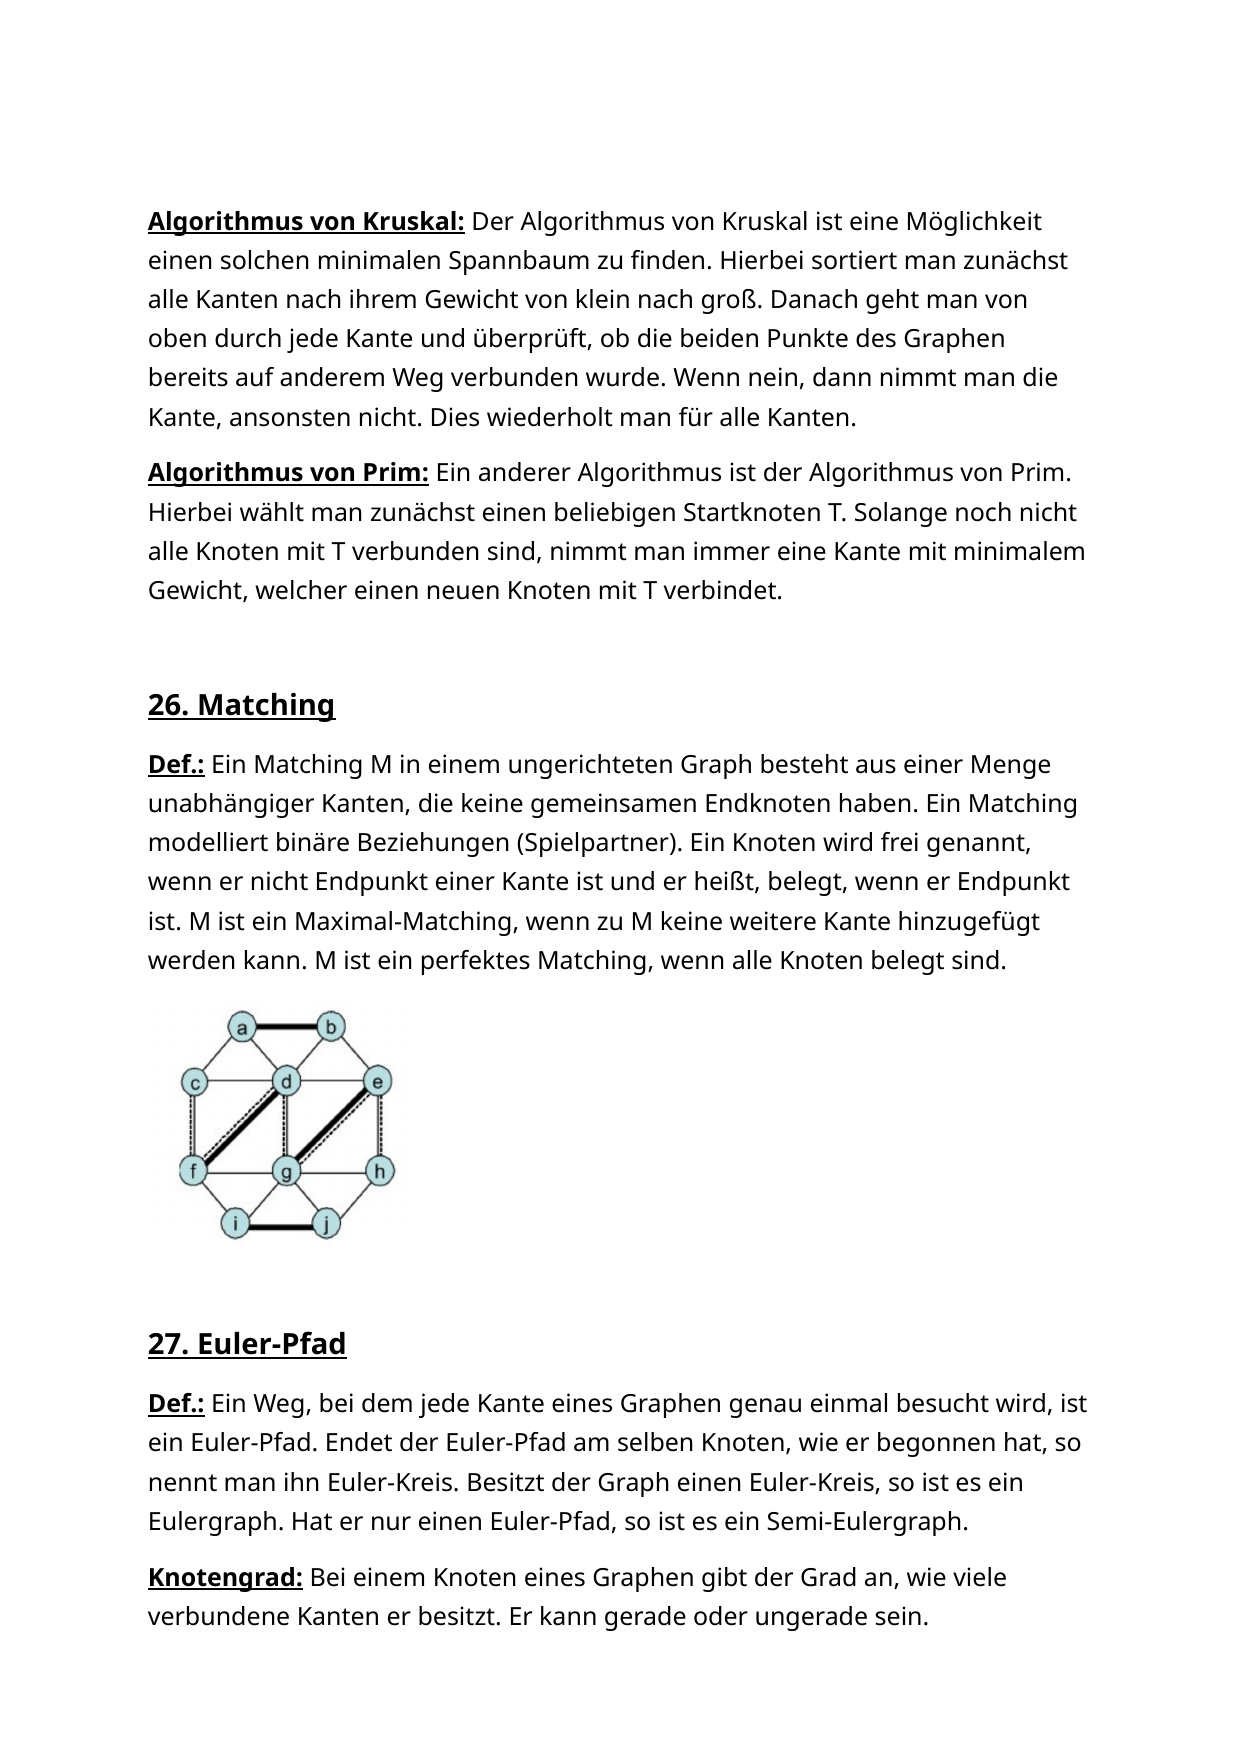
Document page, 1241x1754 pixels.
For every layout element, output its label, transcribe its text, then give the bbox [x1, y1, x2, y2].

text 27. Euler-Pfad [148, 1324, 1093, 1363]
picture [147, 998, 413, 1246]
text Algorithmus von Prim: Ein anderer Algorithmus ist der Algorithmus von Prim. Hierbei wählt man zunächst einen beliebigen Startknoten T. Solange noch nicht alle Knoten mit T verbunden sind, nimmt man immer eine Kante mit minimalem Gewicht, welcher einen neuen Knoten mit T verbindet. [148, 455, 1093, 607]
text Def.: Ein Weg, bei dem jede Kante eines Graphen genau einmal besucht wird, ist ein Euler-Pfad. Endet der Euler-Pfad am selben Knoten, wie er begonnen hat, so nennt man ihn Euler-Kreis. Besitzt der Graph einen Euler-Kreis, so ist es ein Eulergraph. Hat er nur einen Euler-Pfad, so ist es ein Semi-Eulergraph. [148, 1386, 1093, 1537]
text Algorithmus von Kruskal: Der Algorithmus von Kruskal ist eine Möglichkeit einen solchen minimalen Spannbaum zu finden. Hierbei sortiert man zunächst alle Kanten nach ihrem Gewicht von klein nach groß. Danach geht man von oben durch jede Kante und überprüft, ob die beiden Punkte des Graphen bereits auf anderem Weg verbunden wurde. Wenn nein, dann nimmt man die Kante, ansonsten nicht. Dies wiederholt man für alle Kanten. [148, 203, 1093, 433]
text Knotengrad: Bei einem Knoten eines Graphen gibt der Grad an, wie viele verbundene Kanten er besitzt. Er kann gerade oder ungerade sein. [148, 1559, 1093, 1632]
text 26. Matching [148, 684, 1093, 724]
text Def.: Ein Matching M in einem ungerichteten Graph besteht aus einer Menge unabhängiger Kanten, die keine gemeinsamen Endknoten haben. Ein Matching modelliert binäre Beziehungen (Spielpartner). Ein Knoten wird frei genannt, wenn er nicht Endpunkt einer Kante ist und er heißt, belegt, wenn er Endpunkt ist. M ist ein Maximal-Matching, wenn zu M keine weitere Kante hinzugefügt werden kann. M ist ein perfektes Matching, wenn alle Knoten belegt sind. [148, 747, 1093, 976]
